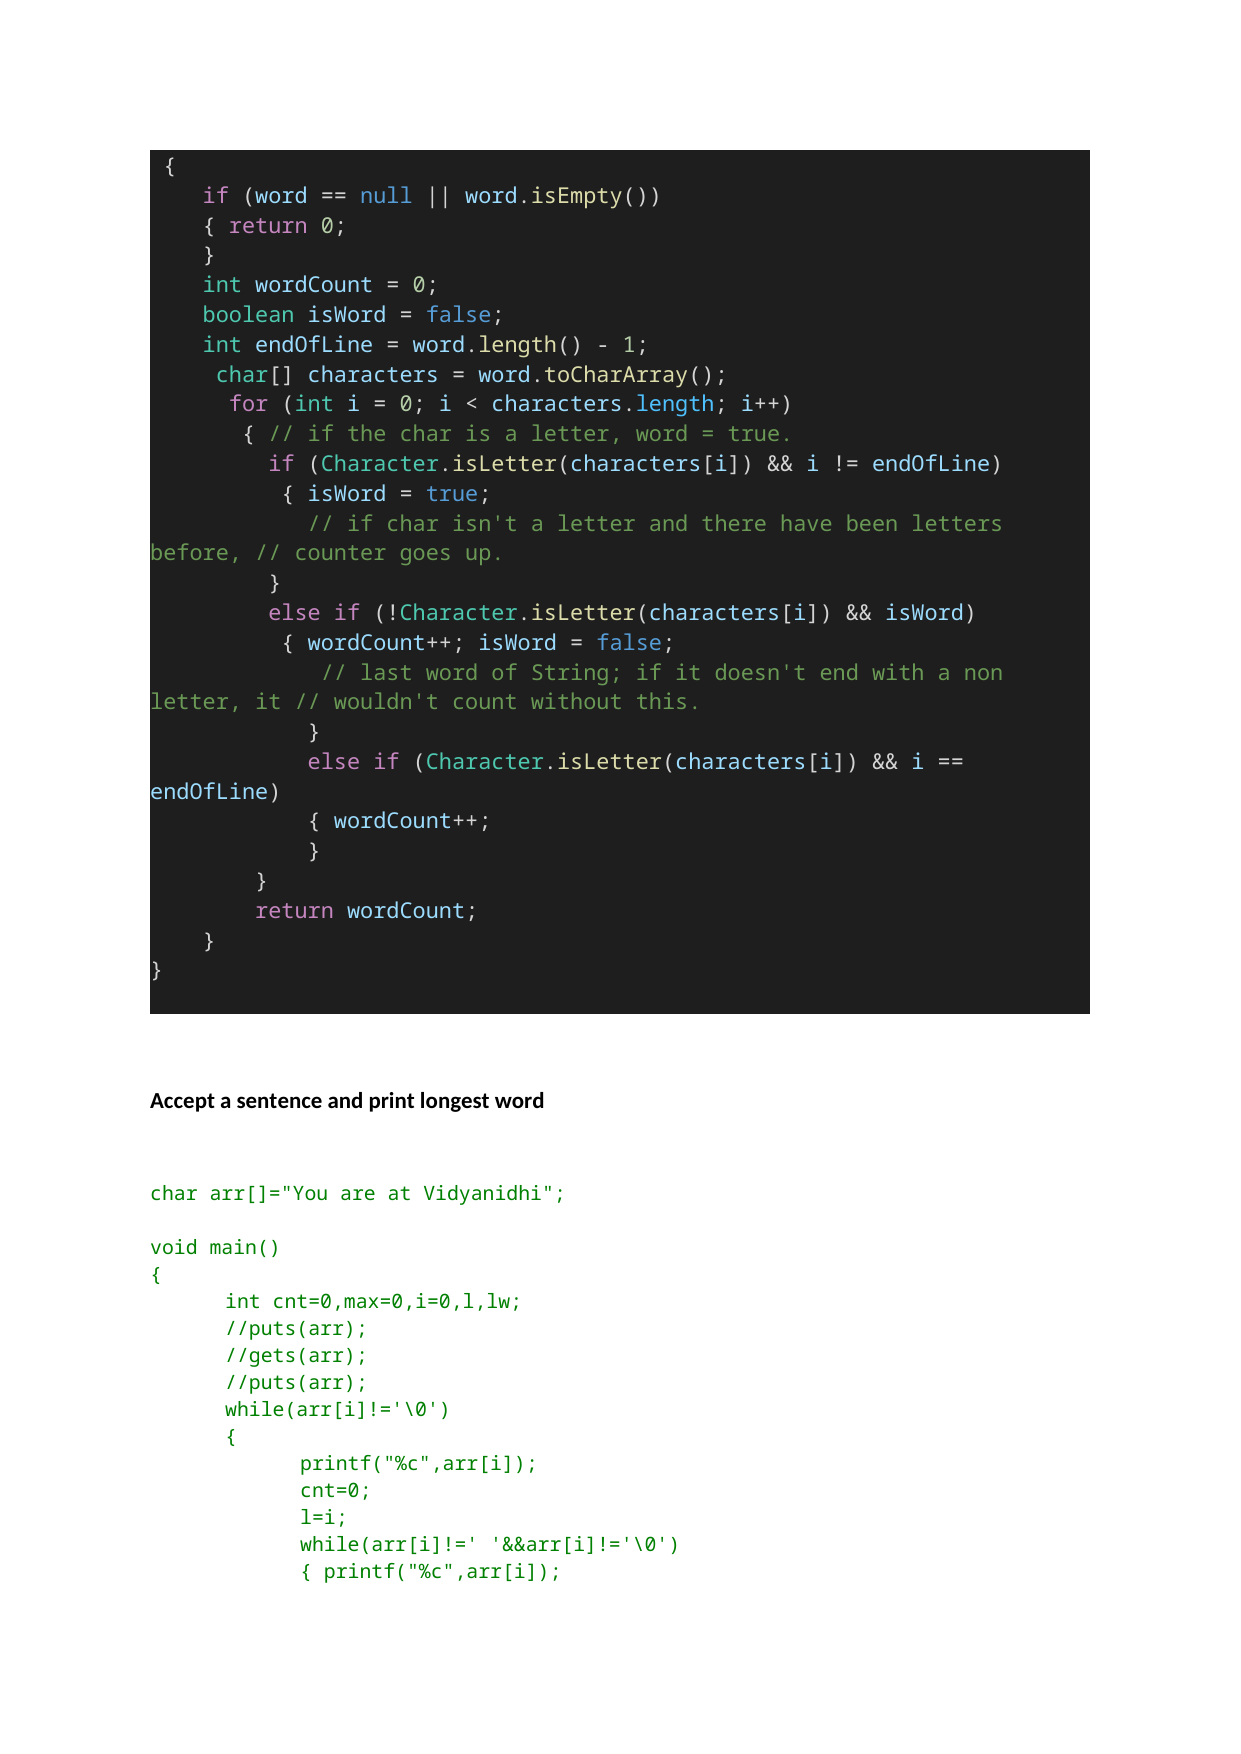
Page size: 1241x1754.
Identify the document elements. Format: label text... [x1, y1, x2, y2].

text //puts(arr); [150, 1368, 1090, 1395]
text // last word of String; if it doesn't end with a non letter, it // wouldn't count without this. [150, 656, 1090, 716]
text } [150, 865, 1090, 895]
text return wordCount; [150, 895, 1090, 924]
text void main() [150, 1233, 1090, 1261]
text { return 0; [150, 209, 1090, 239]
text cnt=0; [150, 1476, 1090, 1503]
text { wordCount++; isWord = false; [150, 627, 1090, 656]
text int cnt=0,max=0,i=0,l,lw; [150, 1287, 1090, 1314]
text while(arr[i]!='\0') [150, 1395, 1090, 1422]
text } [150, 924, 1090, 954]
text if (word == null || word.isEmpty()) [150, 180, 1090, 209]
text char[] characters = word.toCharArray(); [150, 358, 1090, 388]
text { [150, 1261, 1090, 1287]
text { [150, 150, 1090, 180]
text //gets(arr); [150, 1341, 1090, 1368]
text } [150, 239, 1090, 269]
text { [150, 1422, 1090, 1449]
text //puts(arr); [150, 1314, 1090, 1341]
text int endOfLine = word.length() - 1; [150, 329, 1090, 358]
text for (int i = 0; i < characters.length; i++) [150, 388, 1090, 418]
text else if (!Character.isLetter(characters[i]) && isWord) [150, 597, 1090, 627]
text else if (Character.isLetter(characters[i]) && i == endOfLine) [150, 746, 1090, 805]
text while(arr[i]!=' '&&arr[i]!='\0') [150, 1530, 1090, 1557]
text { wordCount++; [150, 805, 1090, 835]
text } [150, 835, 1090, 865]
text } [150, 954, 1090, 984]
text printf("%c",arr[i]); [150, 1449, 1090, 1476]
text // if char isn't a letter and there have been letters before, // counter goes up. [150, 507, 1090, 567]
text int wordCount = 0; [150, 269, 1090, 299]
text } [150, 567, 1090, 597]
text char arr[]="You are at Vidyanidhi"; [150, 1179, 1090, 1207]
text l=i; [150, 1503, 1090, 1530]
text { printf("%c",arr[i]); [150, 1557, 1090, 1584]
text { isWord = true; [150, 478, 1090, 507]
text } [150, 716, 1090, 746]
text Accept a sentence and print longest word [150, 1086, 1090, 1114]
text if (Character.isLetter(characters[i]) && i != endOfLine) [150, 448, 1090, 478]
text { // if the char is a letter, word = true. [150, 418, 1090, 448]
text boolean isWord = false; [150, 299, 1090, 329]
